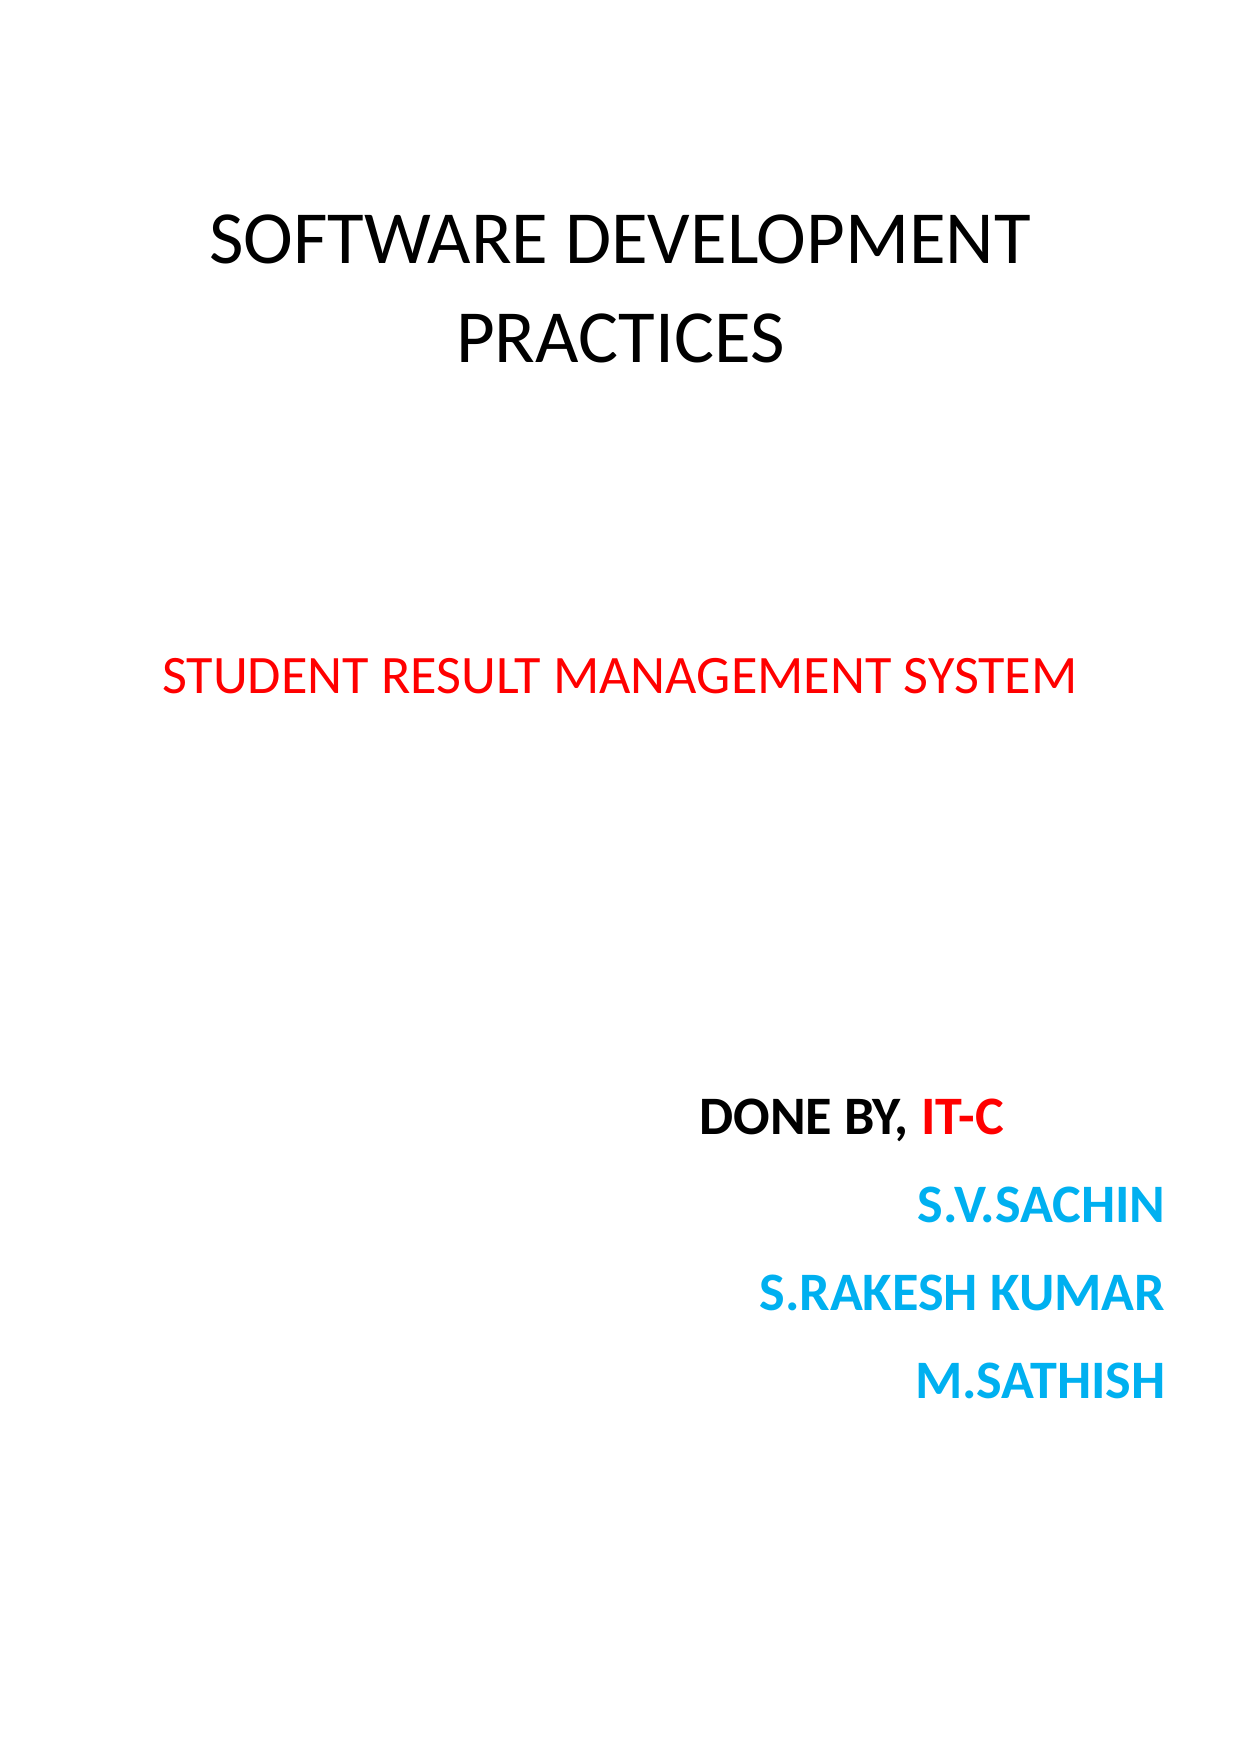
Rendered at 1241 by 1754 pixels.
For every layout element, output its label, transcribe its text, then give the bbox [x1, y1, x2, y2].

text S.RAKESH KUMAR [75, 1257, 1165, 1324]
text SOFTWARE DEVELOPMENT PRACTICES [75, 191, 1165, 381]
text S.V.SACHIN [75, 1169, 1165, 1236]
text STUDENT RESULT MANAGEMENT SYSTEM [75, 641, 1165, 707]
text M.SATHISH [75, 1346, 1165, 1412]
text DONE BY, IT-C [75, 1081, 1165, 1148]
